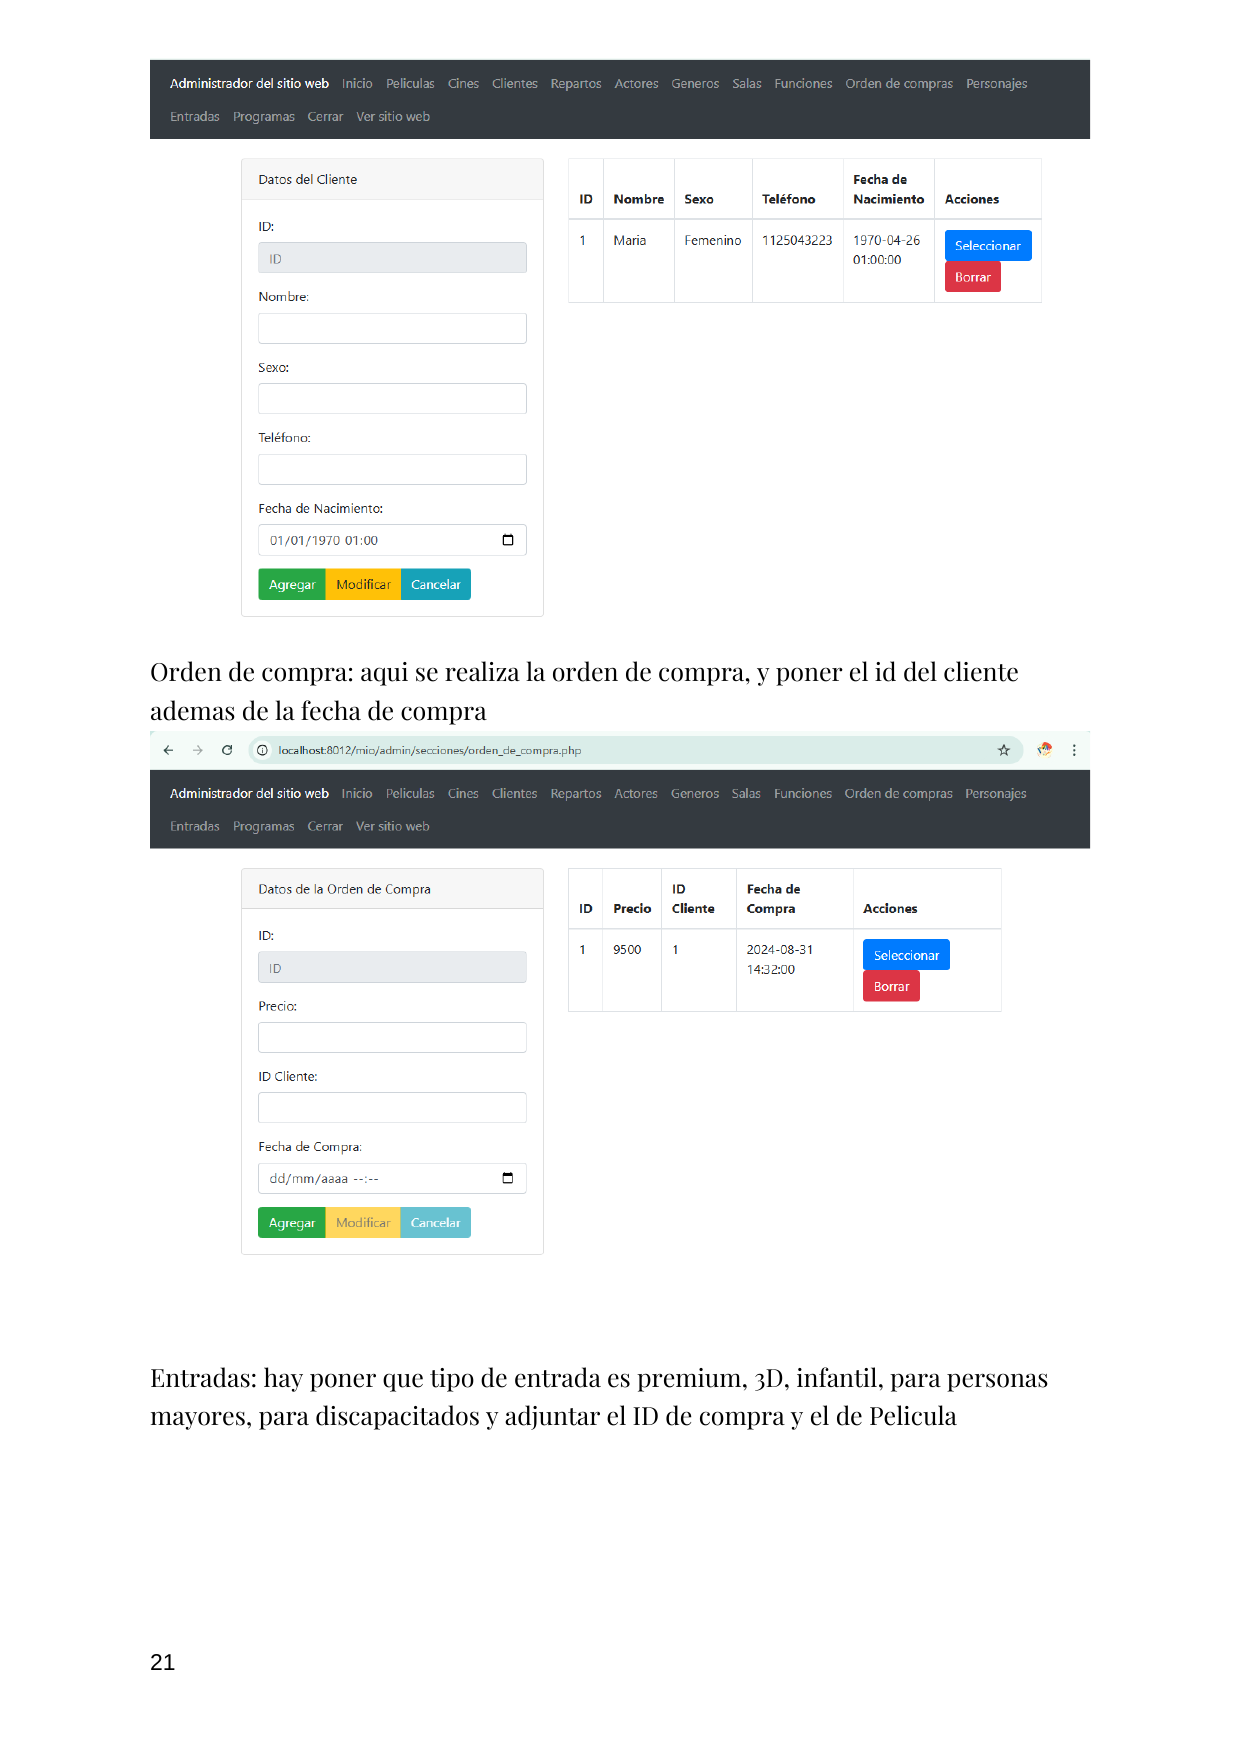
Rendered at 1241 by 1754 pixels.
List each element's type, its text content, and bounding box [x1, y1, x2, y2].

picture [150, 58, 1091, 651]
text Orden de compra: aqui se realiza la orden de compra, y poner el id del cliente ademas de la fecha de compra [150, 654, 1090, 726]
picture [150, 731, 1091, 1357]
text Entradas: hay poner que tipo de entrada es premium, 3D, infantil, para personas mayores, para discapacitados y adjuntar el ID de compra y el de Pelicula [150, 1360, 1090, 1432]
